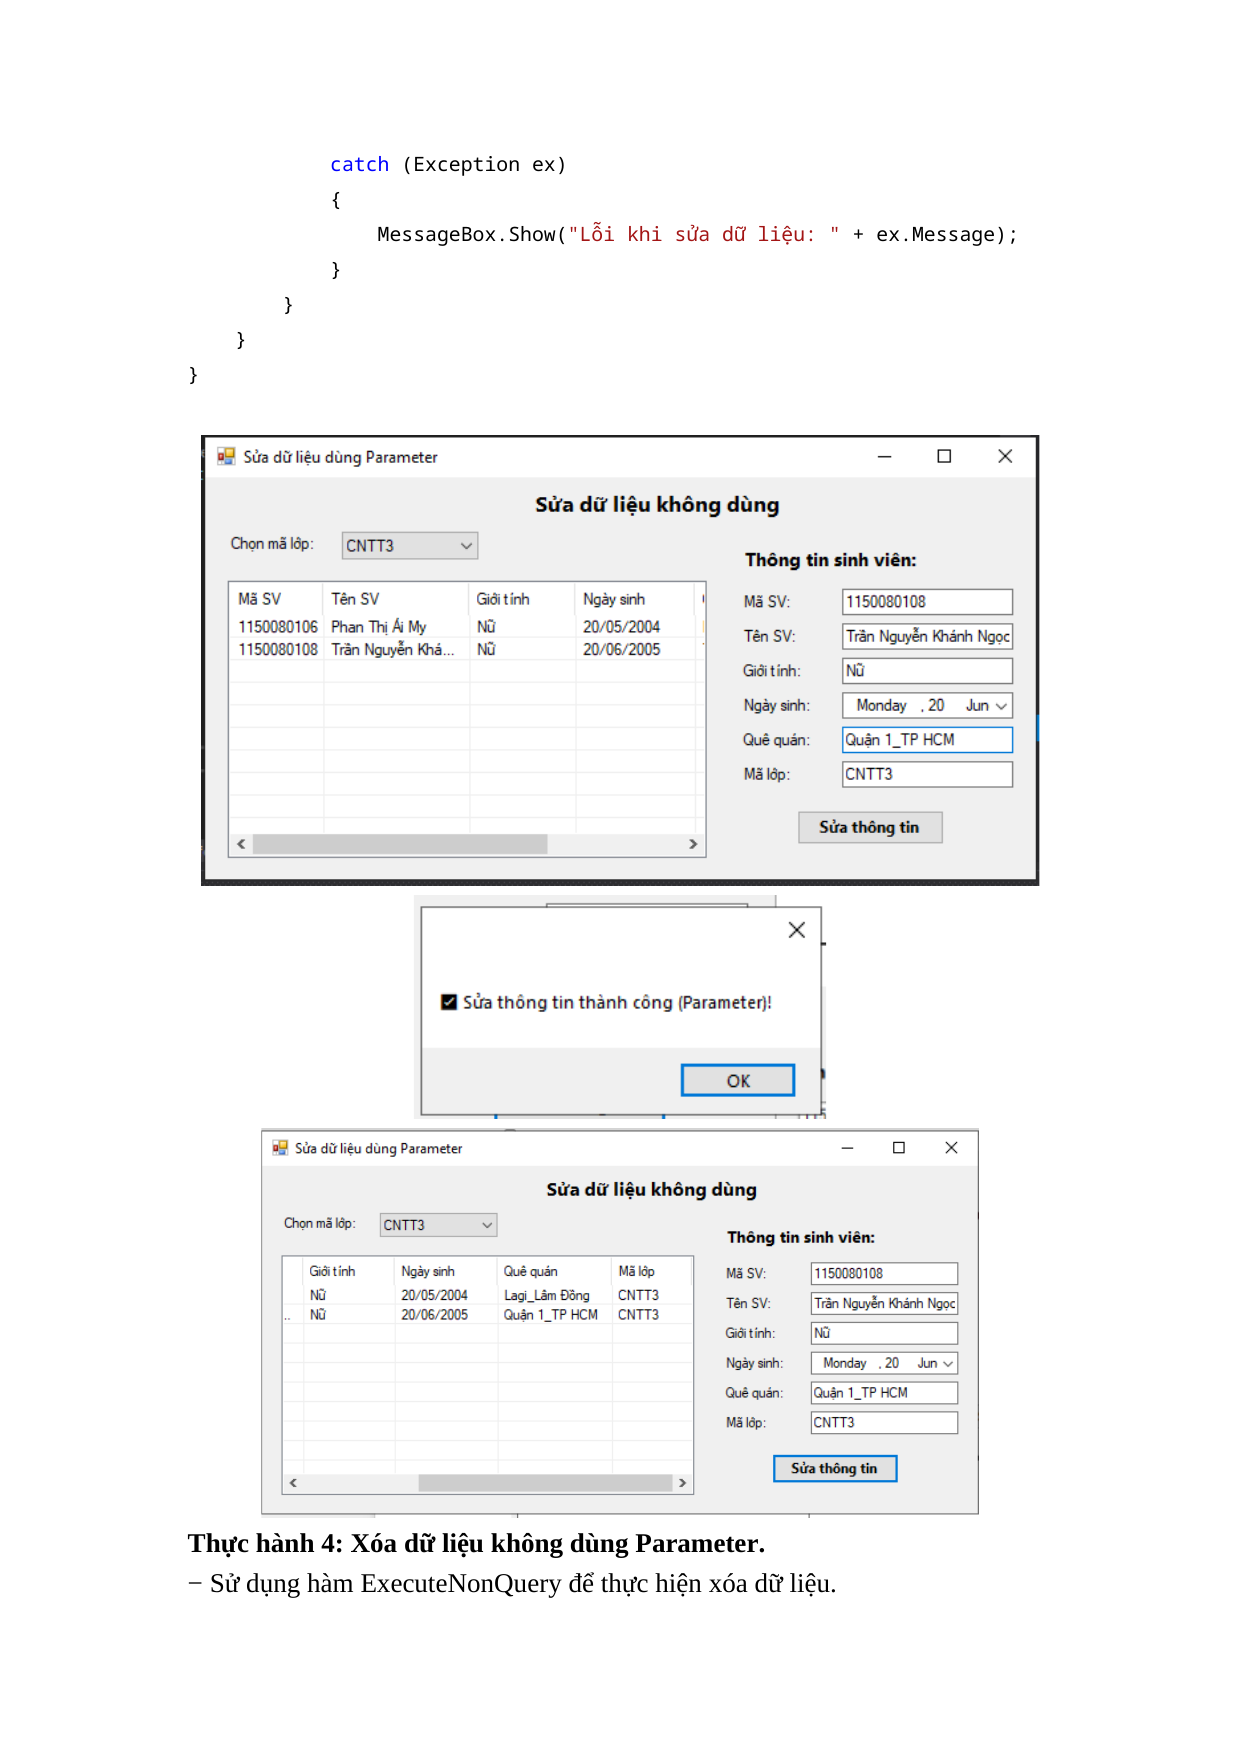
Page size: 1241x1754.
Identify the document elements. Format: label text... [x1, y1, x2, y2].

text } [187, 255, 1053, 282]
text { [187, 185, 1053, 212]
text } [187, 360, 1053, 387]
picture [261, 1127, 979, 1518]
text catch (Exception ex) [187, 150, 1053, 177]
picture [413, 895, 827, 1119]
text − Sử dụng hàm ExecuteNonQuery để thực hiện xóa dữ liệu. [187, 1567, 1053, 1598]
text } [187, 290, 1053, 317]
text } [187, 325, 1053, 352]
text Thực hành 4: Xóa dữ liệu không dùng Parameter. [187, 1527, 1053, 1558]
picture [201, 435, 1040, 886]
text MessageBox.Show("Lỗi khi sửa dữ liệu: " + ex.Message); [187, 220, 1053, 247]
